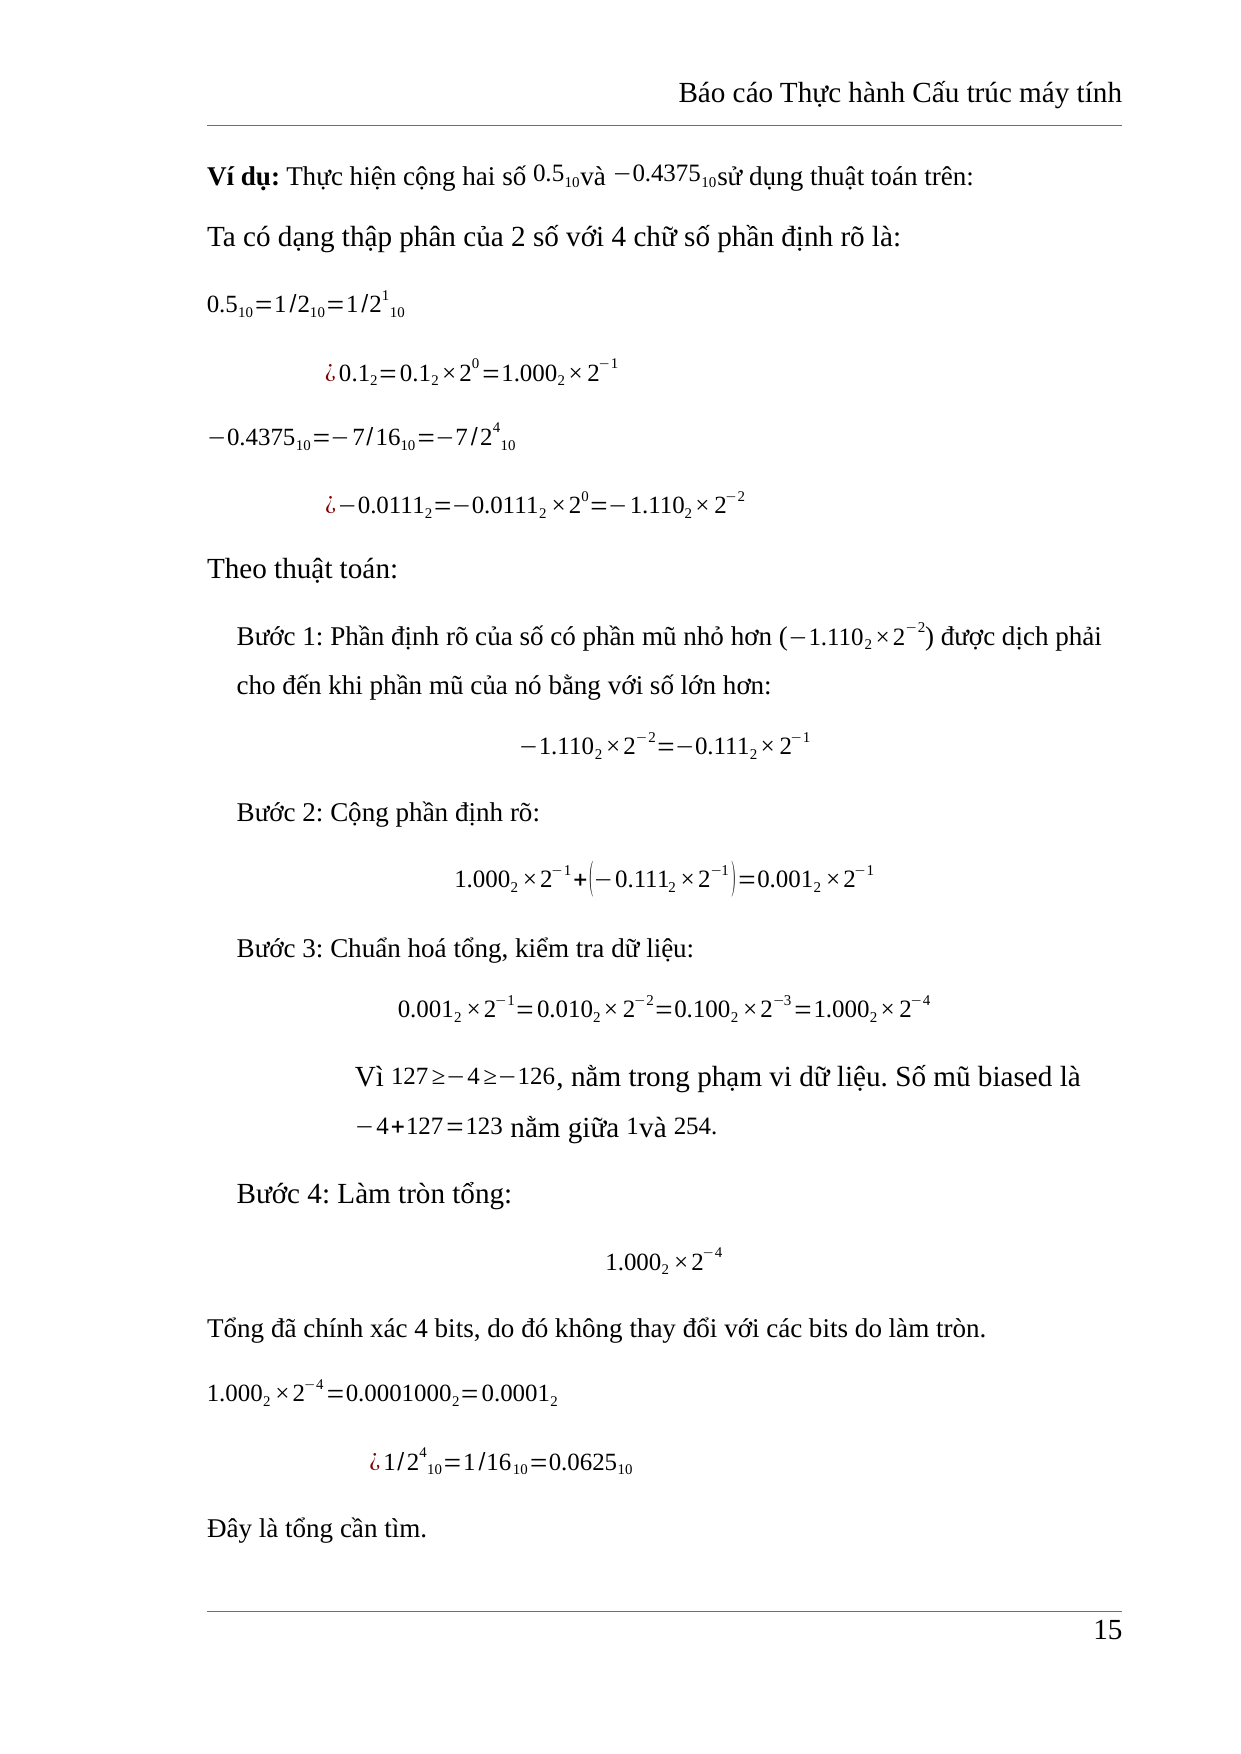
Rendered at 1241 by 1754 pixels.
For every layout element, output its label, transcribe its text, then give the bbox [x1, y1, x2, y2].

text Bước 4: Làm tròn tổng: [236, 1177, 1122, 1210]
text Đây là tổng cần tìm. [207, 1512, 1122, 1543]
subtitle Bước 1: Phần định rõ của số có phần mũ nhỏ hơn () được dịch phải cho đến khi phần mũ của nó bằng với số lớn hơn: [236, 618, 1122, 700]
subtitle Bước 3: Chuẩn hoá tổng, kiểm tra dữ liệu: [236, 932, 1122, 963]
subtitle Ví dụ: Thực hiện cộng hai số và sử dụng thuật toán trên: [207, 160, 1122, 191]
text Bước 2: Cộng phần định rõ: [236, 796, 1122, 828]
text Vì , nằm trong phạm vi dữ liệu. Số mũ biased là nằm giữa và [354, 1059, 1122, 1143]
text Theo thuật toán: [207, 552, 1122, 585]
text Tổng đã chính xác 4 bits, do đó không thay đổi với các bits do làm tròn. [207, 1312, 1122, 1343]
text Ta có dạng thập phân của 2 số với 4 chữ số phần định rõ là: [207, 219, 1122, 253]
